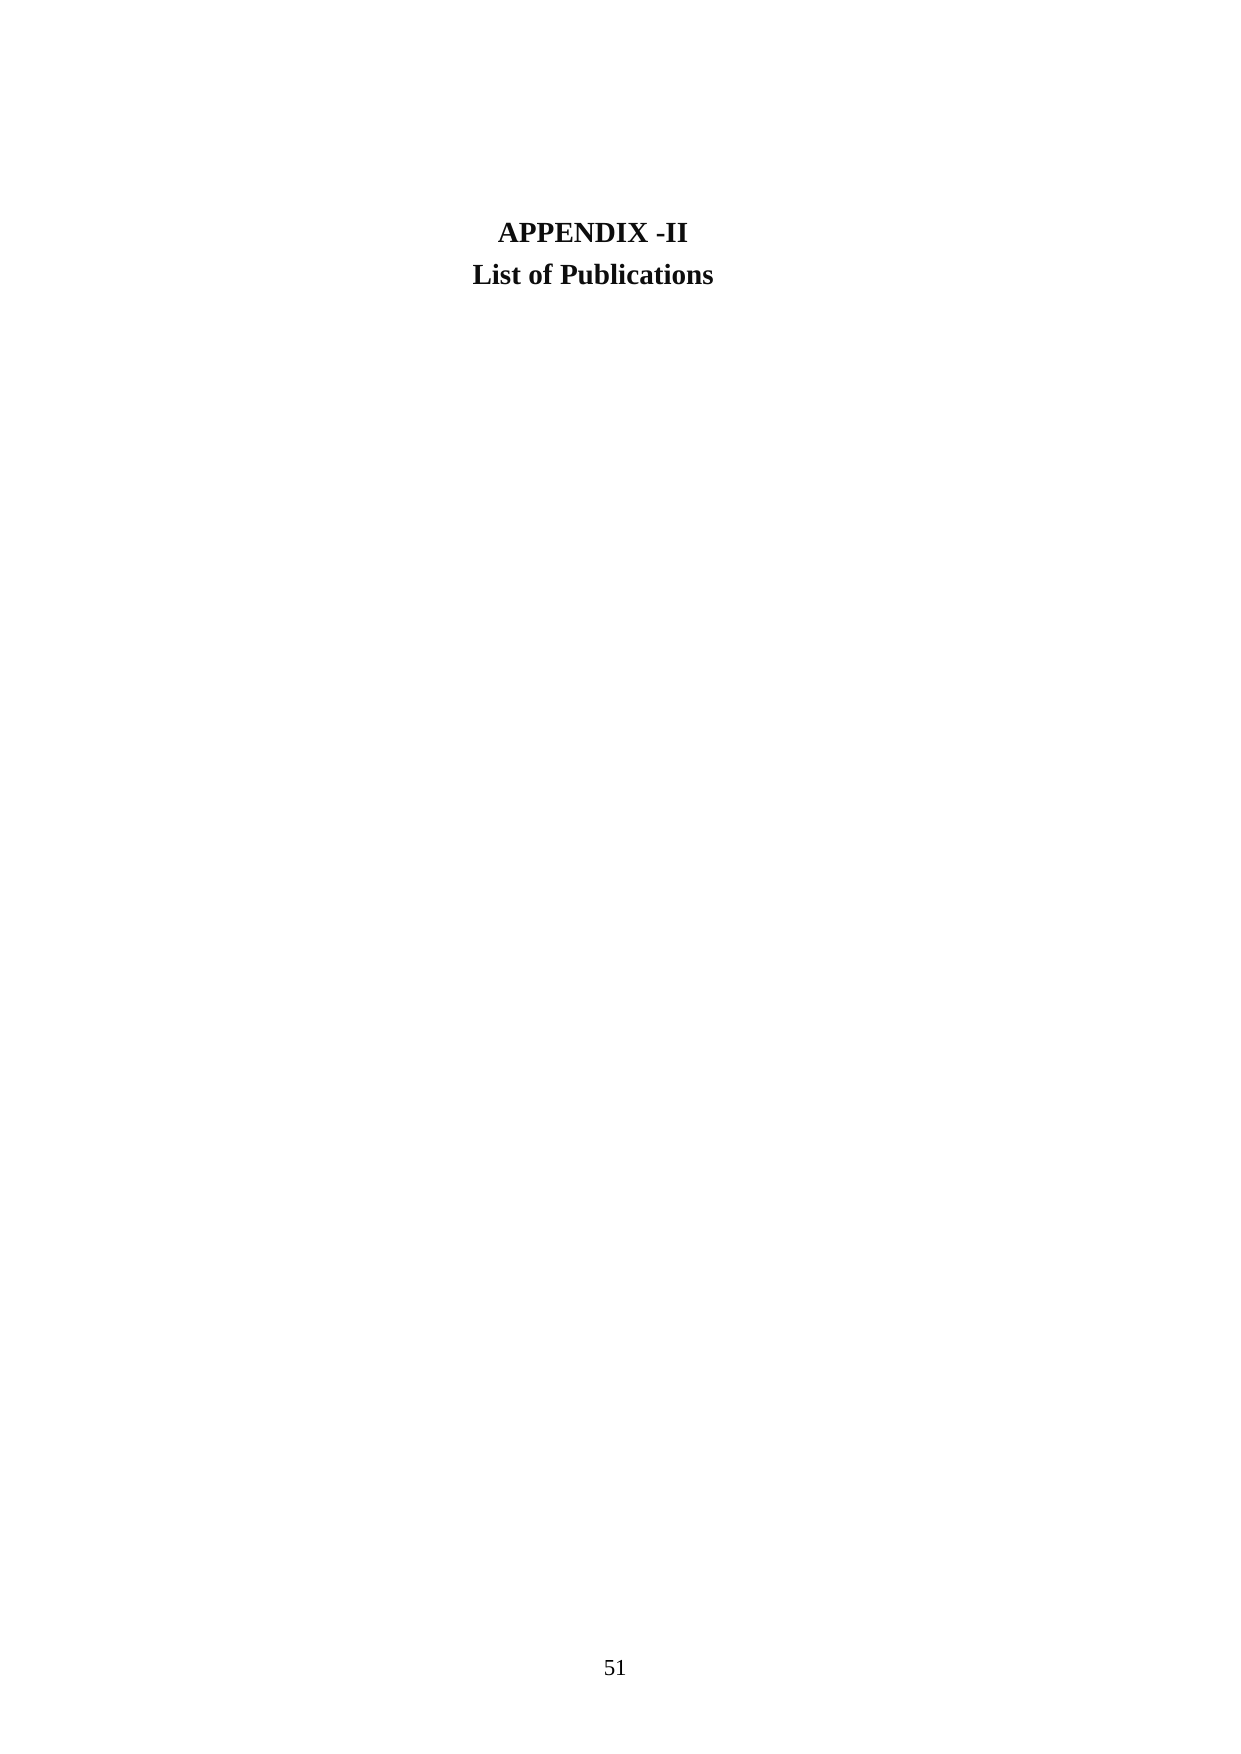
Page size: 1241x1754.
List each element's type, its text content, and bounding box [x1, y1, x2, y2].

text APPENDIX -II [150, 216, 1036, 249]
text List of Publications [150, 257, 1036, 291]
